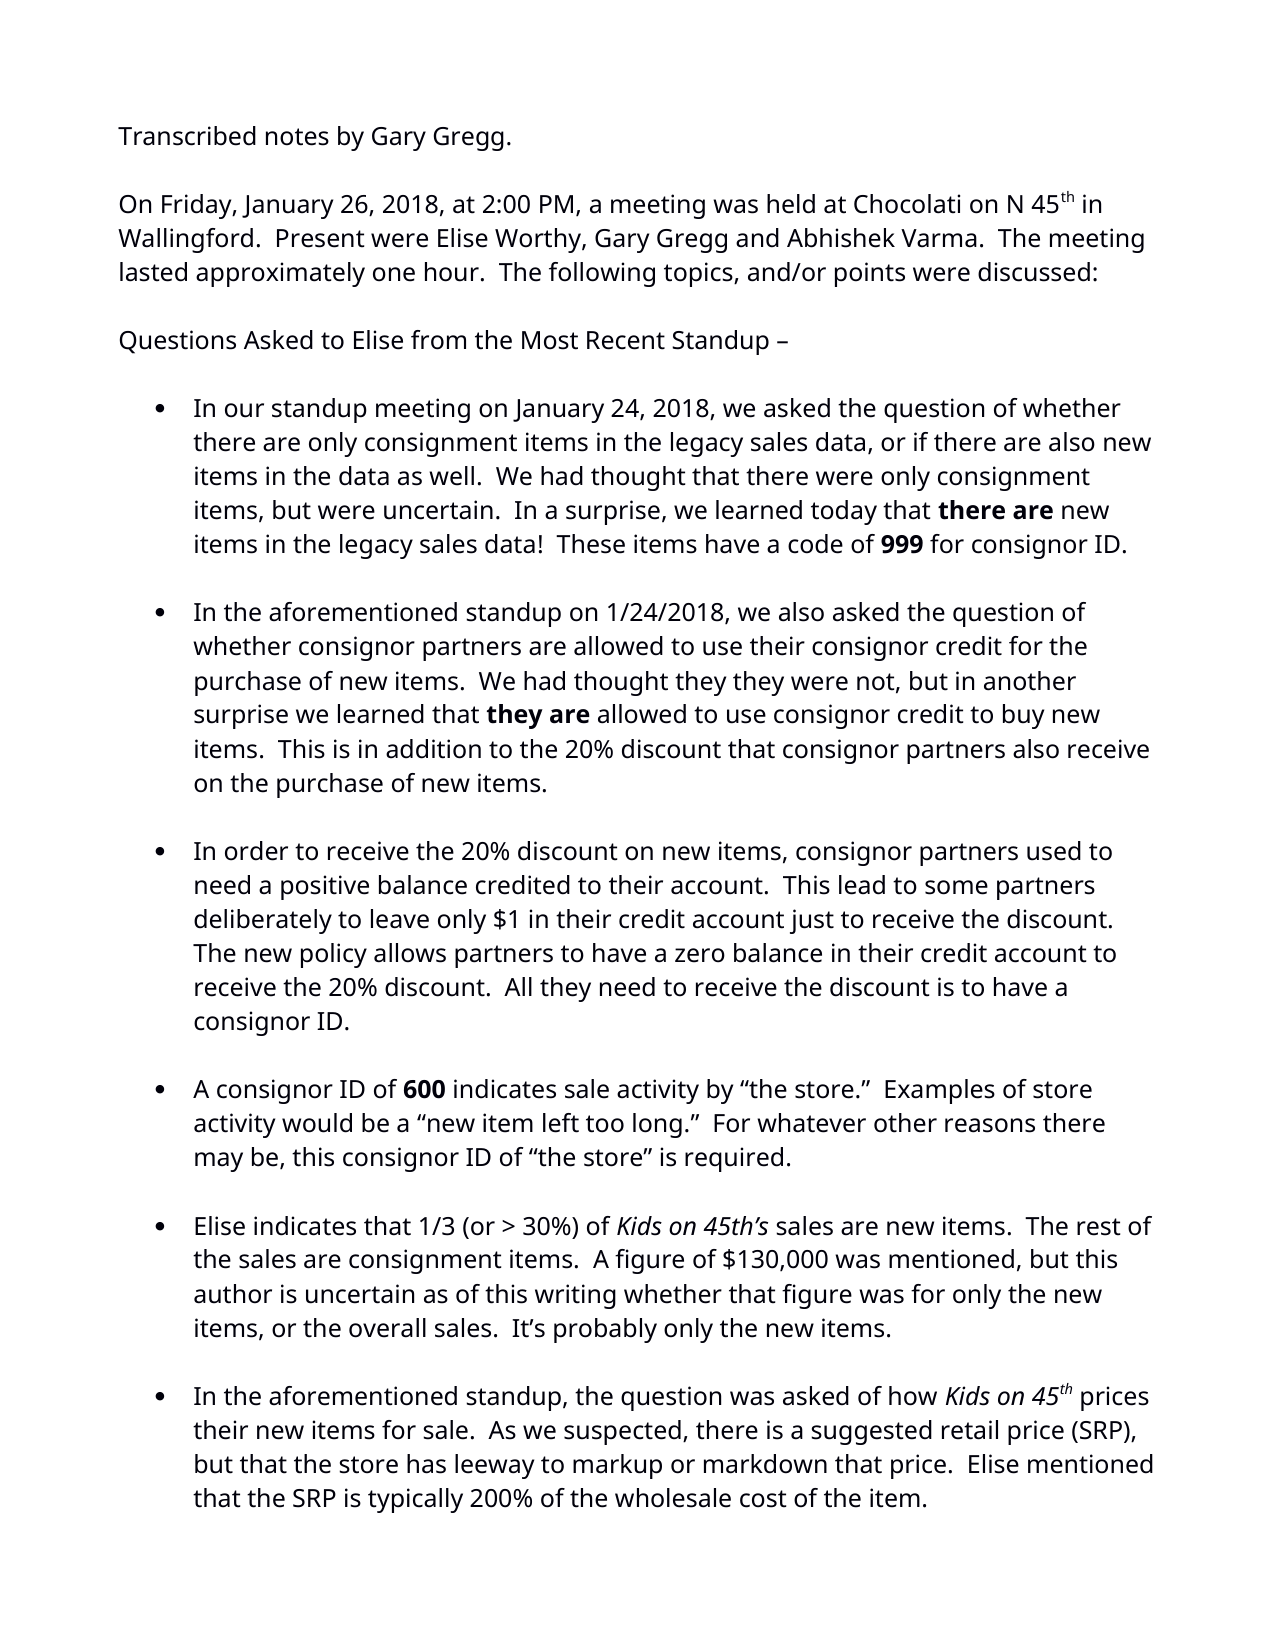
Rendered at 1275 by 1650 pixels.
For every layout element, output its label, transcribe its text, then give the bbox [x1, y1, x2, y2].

text On Friday, January 26, 2018, at 2:00 PM, a meeting was held at Chocolati on N 45th in Wallingford. Present were Elise Worthy, Gary Gregg and Abhishek Varma. The meeting lasted approximately one hour. The following topics, and/or points were discussed: [118, 186, 1157, 288]
list Elise indicates that 1/3 (or > 30%) of Kids on 45th’s sales are new items. The rest of the sales are consignment items. A figure of $130,000 was mentioned, but this author is uncertain as of this writing whether that figure was for only the new items, or the overall sales. It’s probably only the new items. [156, 1208, 1157, 1344]
list In the aforementioned standup on 1/24/2018, we also asked the question of whether consignor partners are allowed to use their consignor credit for the purchase of new items. We had thought they they were not, but in another surprise we learned that they are allowed to use consignor credit to buy new items. This is in addition to the 20% discount that consignor partners also receive on the purchase of new items. [156, 595, 1157, 799]
list In our standup meeting on January 24, 2018, we asked the question of whether there are only consignment items in the legacy sales data, or if there are also new items in the data as well. We had thought that there were only consignment items, but were uncertain. In a surprise, we learned today that there are new items in the legacy sales data! These items have a code of 999 for consignor ID. [156, 391, 1157, 561]
list In order to receive the 20% discount on new items, consignor partners used to need a positive balance credited to their account. This lead to some partners deliberately to leave only $1 in their credit account just to receive the discount. The new policy allows partners to have a zero balance in their credit account to receive the 20% discount. All they need to receive the discount is to have a consignor ID. [156, 833, 1157, 1038]
text Transcribed notes by Gary Gregg. [118, 118, 1157, 152]
list In the aforementioned standup, the question was asked of how Kids on 45th prices their new items for sale. As we suspected, there is a suggested retail price (SRP), but that the store has leeway to markup or markdown that price. Elise mentioned that the SRP is typically 200% of the wholesale cost of the item. [156, 1378, 1157, 1515]
list A consignor ID of 600 indicates sale activity by “the store.” Examples of store activity would be a “new item left too long.” For whatever other reasons there may be, this consignor ID of “the store” is required. [156, 1072, 1157, 1174]
text Questions Asked to Elise from the Most Recent Standup – [118, 322, 1157, 357]
